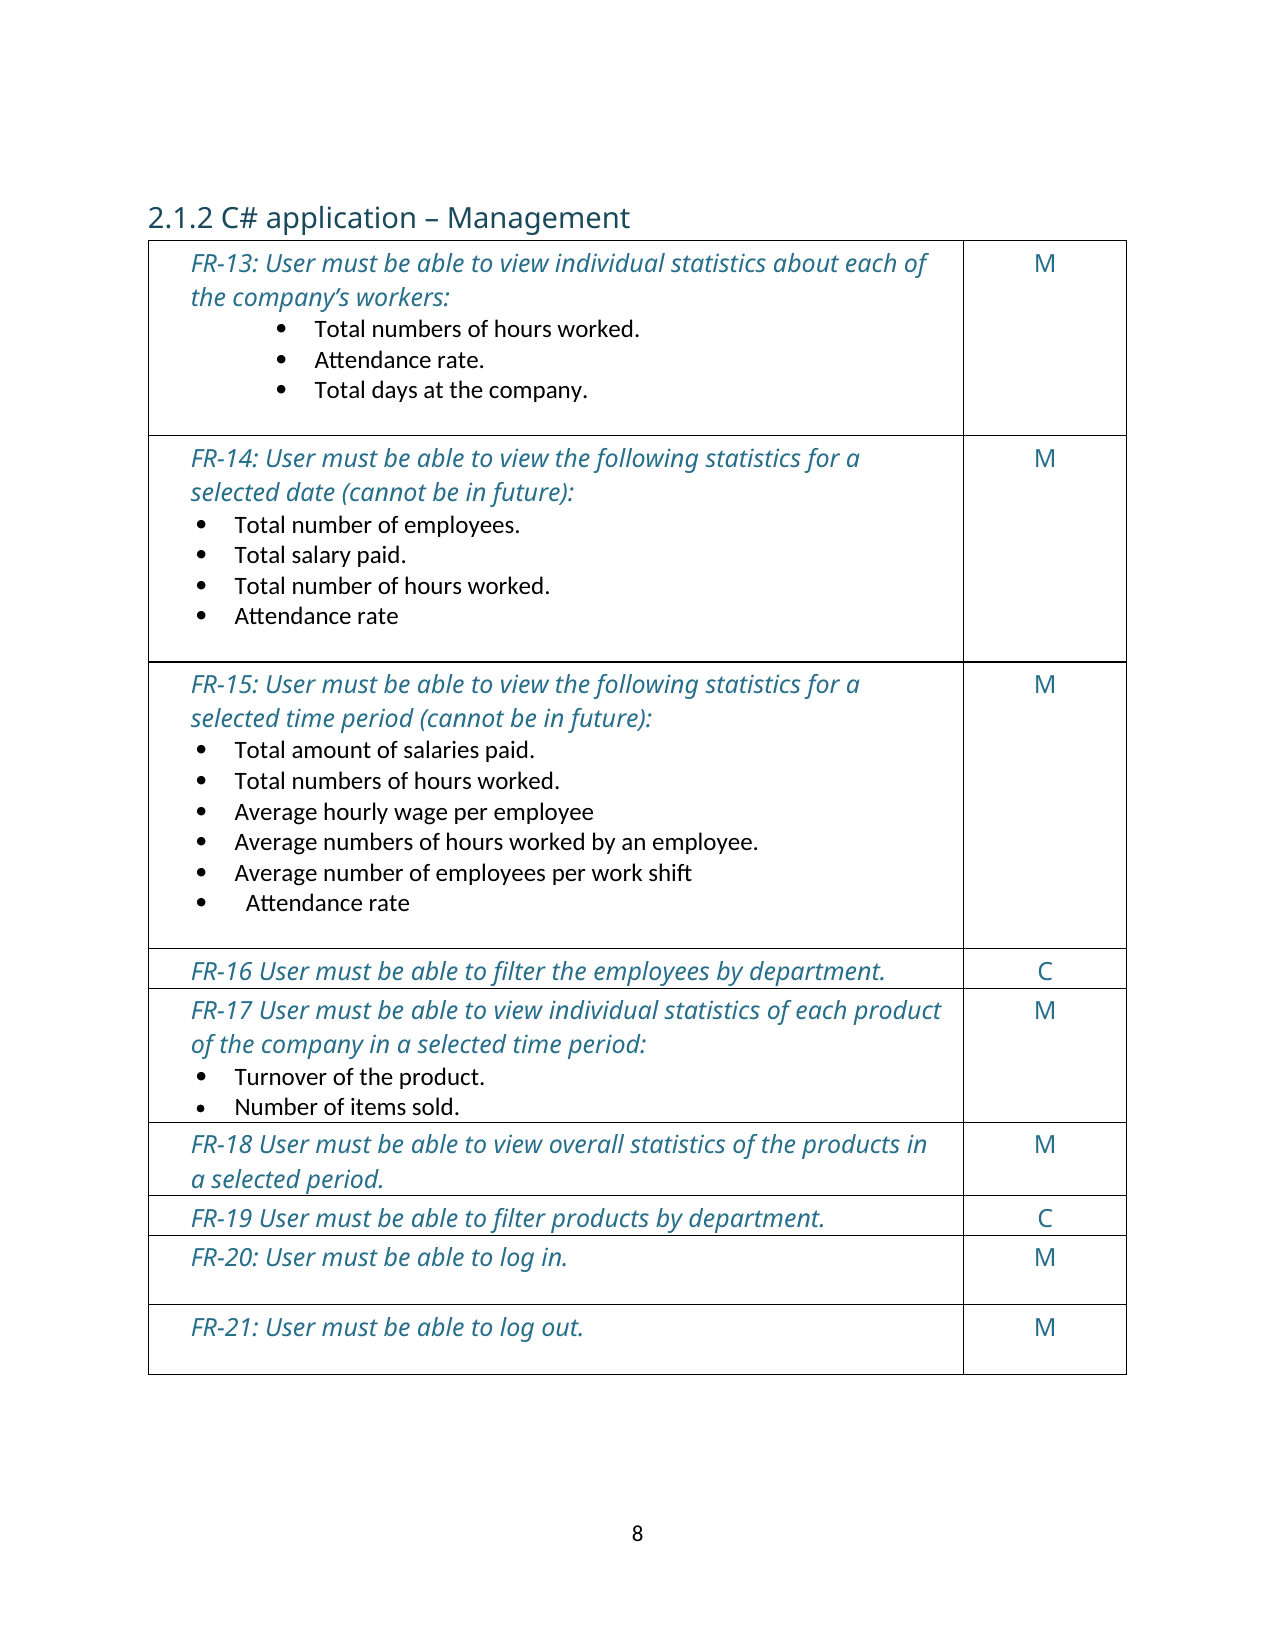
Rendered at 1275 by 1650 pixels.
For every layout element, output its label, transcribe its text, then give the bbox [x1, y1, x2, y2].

table_cell FR-20: User must be able to log in. [149, 1236, 963, 1304]
table_cell M [964, 989, 1126, 1122]
table_cell FR-16 User must be able to filter the employees by department. [149, 949, 963, 988]
table_header FR-13: User must be able to view individual statistics about each of the company’s workers: Total numbers of hours worked. Attendance rate. Total days at the company. [149, 241, 963, 435]
table_cell M [964, 1123, 1126, 1195]
table_cell M [964, 1305, 1126, 1374]
subtitle 2.1.2 C# application – Management [148, 197, 1127, 237]
table_cell M [964, 663, 1126, 948]
table_cell C [964, 1196, 1126, 1234]
table_cell M [964, 436, 1126, 661]
table_header M [964, 241, 1126, 435]
table_cell FR-15: User must be able to view the following statistics for a selected time period (cannot be in future): Total amount of salaries paid. Total numbers of hours worked. Average hourly wage per employee Average numbers of hours worked by an employee. Average number of employees per work shift Attendance rate [149, 663, 963, 948]
table_cell FR-18 User must be able to view overall statistics of the products in a selected period. [149, 1123, 963, 1195]
table_cell FR-17 User must be able to view individual statistics of each product of the company in a selected time period: Turnover of the product. Number of items sold. [149, 989, 963, 1122]
table_cell C [964, 949, 1126, 988]
table_cell FR-21: User must be able to log out. [149, 1305, 963, 1374]
table_cell FR-19 User must be able to filter products by department. [149, 1196, 963, 1234]
table_cell FR-14: User must be able to view the following statistics for a selected date (cannot be in future): Total number of employees. Total salary paid. Total number of hours worked. Attendance rate [149, 436, 963, 661]
table_cell M [964, 1236, 1126, 1304]
